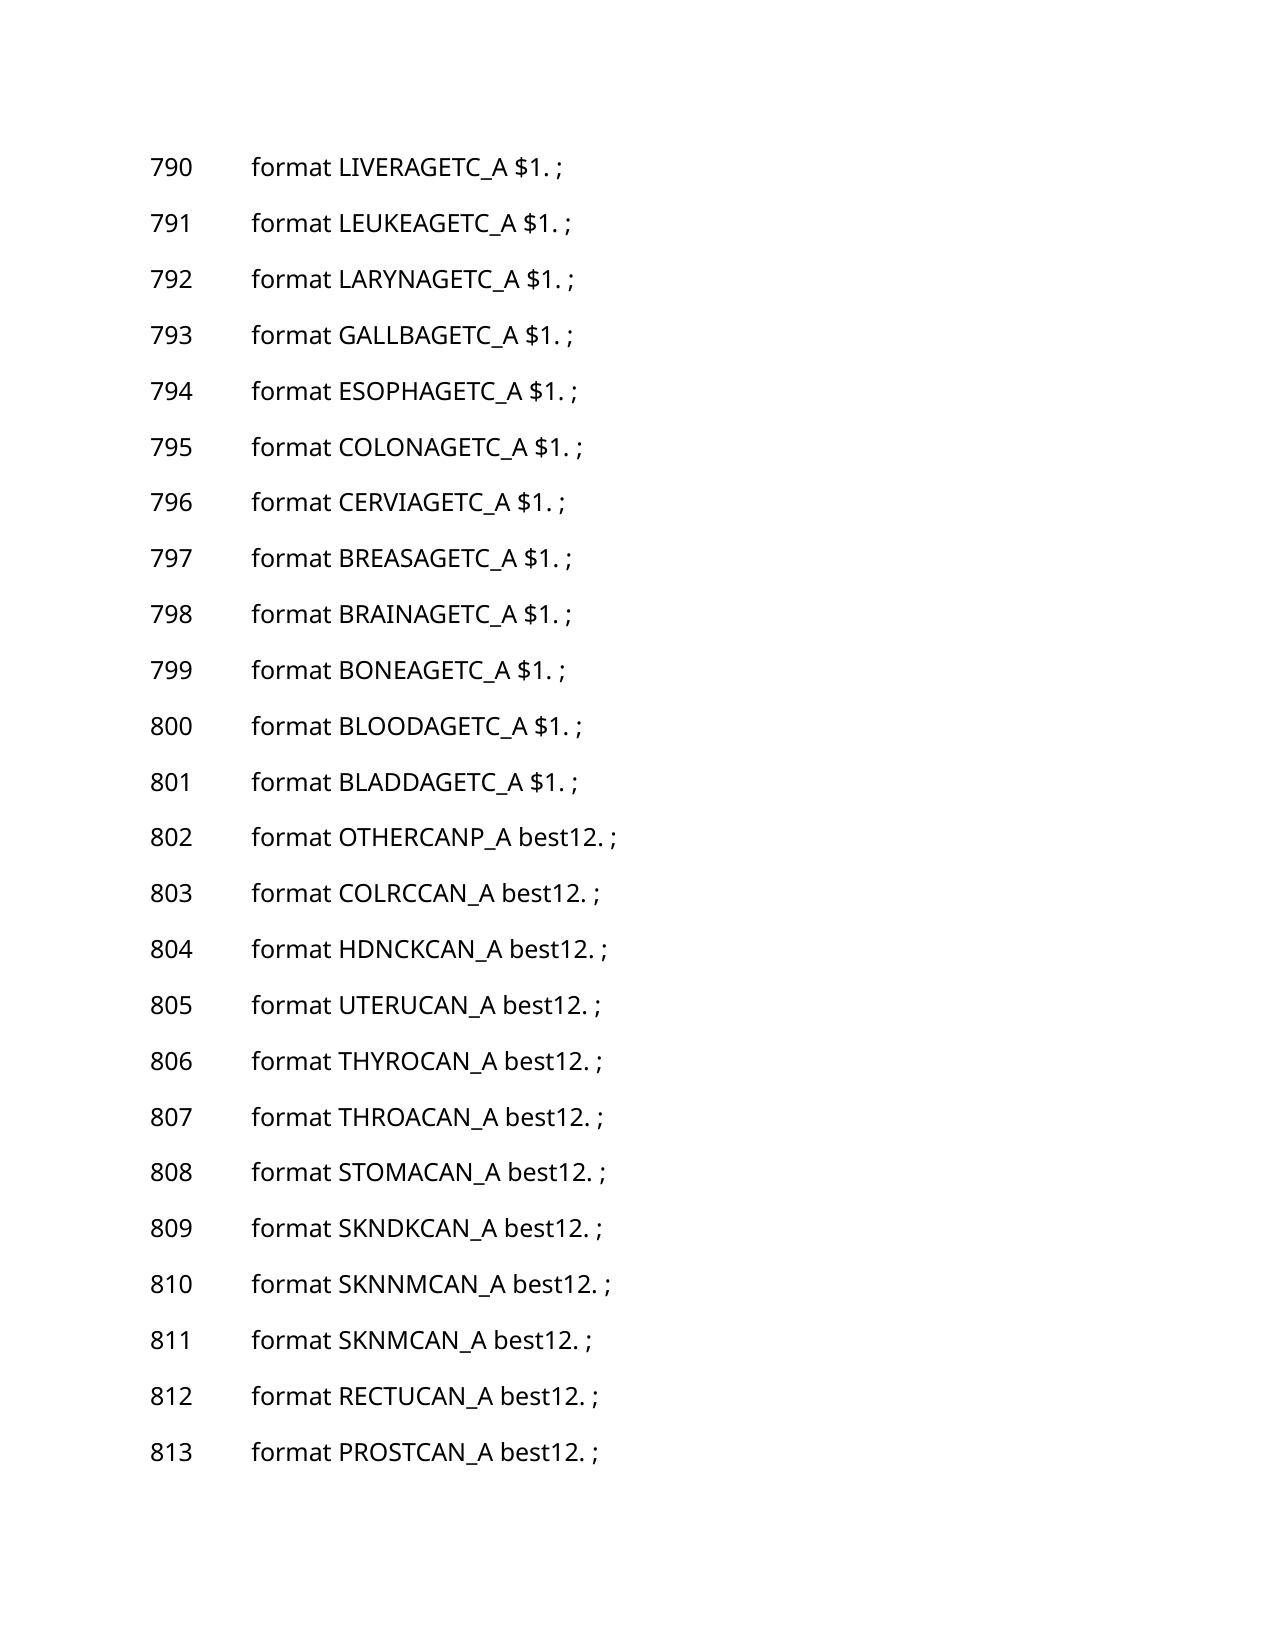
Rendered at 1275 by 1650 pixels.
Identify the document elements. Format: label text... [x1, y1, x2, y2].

text 807 format THROACAN_A best12. ; [150, 1099, 1125, 1133]
text 805 format UTERUCAN_A best12. ; [150, 987, 1125, 1022]
text 793 format GALLBAGETC_A $1. ; [150, 317, 1125, 352]
text 801 format BLADDAGETC_A $1. ; [150, 764, 1125, 798]
text 808 format STOMACAN_A best12. ; [150, 1155, 1125, 1189]
text 798 format BRAINAGETC_A $1. ; [150, 597, 1125, 631]
text 800 format BLOODAGETC_A $1. ; [150, 708, 1125, 742]
text 796 format CERVIAGETC_A $1. ; [150, 485, 1125, 519]
text 792 format LARYNAGETC_A $1. ; [150, 262, 1125, 296]
text 813 format PROSTCAN_A best12. ; [150, 1434, 1125, 1468]
text 797 format BREASAGETC_A $1. ; [150, 541, 1125, 575]
text 806 format THYROCAN_A best12. ; [150, 1043, 1125, 1077]
text 811 format SKNMCAN_A best12. ; [150, 1322, 1125, 1357]
text 790 format LIVERAGETC_A $1. ; [150, 150, 1125, 184]
text 795 format COLONAGETC_A $1. ; [150, 429, 1125, 463]
text 809 format SKNDKCAN_A best12. ; [150, 1211, 1125, 1245]
text 799 format BONEAGETC_A $1. ; [150, 652, 1125, 687]
text 802 format OTHERCANP_A best12. ; [150, 820, 1125, 854]
text 794 format ESOPHAGETC_A $1. ; [150, 373, 1125, 407]
text 812 format RECTUCAN_A best12. ; [150, 1378, 1125, 1412]
text 804 format HDNCKCAN_A best12. ; [150, 932, 1125, 966]
text 791 format LEUKEAGETC_A $1. ; [150, 206, 1125, 240]
text 803 format COLRCCAN_A best12. ; [150, 876, 1125, 910]
text 810 format SKNNMCAN_A best12. ; [150, 1267, 1125, 1301]
